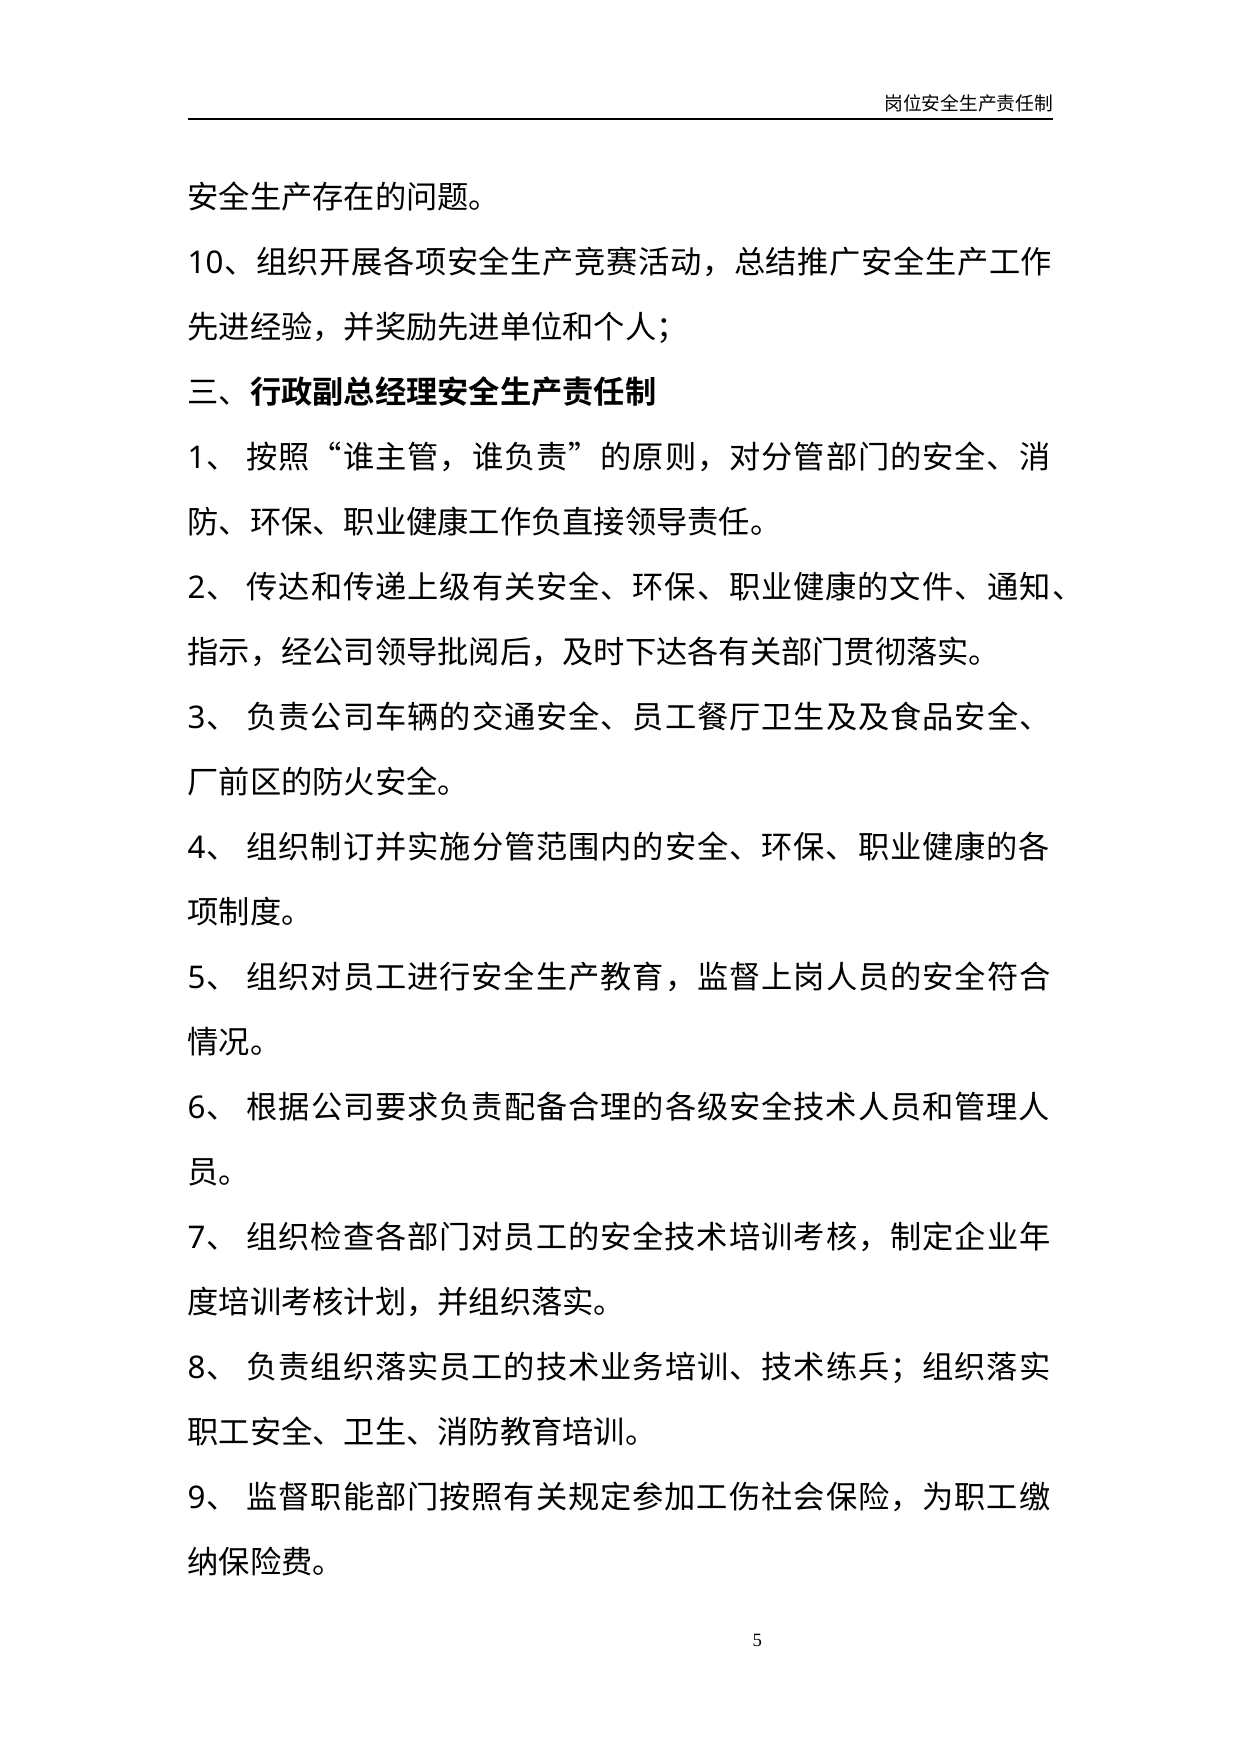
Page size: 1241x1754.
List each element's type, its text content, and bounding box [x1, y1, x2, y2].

text 6、 根据公司要求负责配备合理的各级安全技术人员和管理人员。 [187, 1072, 1053, 1202]
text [187, 162, 1053, 227]
text 8、 负责组织落实员工的技术业务培训、技术练兵；组织落实职工安全、卫生、消防教育培训。 [187, 1332, 1053, 1462]
text 2、 传达和传递上级有关安全、环保、职业健康的文件、通知、指示，经公司领导批阅后，及时下达各有关部门贯彻落实。 [187, 552, 1053, 682]
text 三、行政副总经理安全生产责任制 [187, 357, 1053, 422]
text 4、 组织制订并实施分管范围内的安全、环保、职业健康的各项制度。 [187, 812, 1053, 942]
text 7、 组织检查各部门对员工的安全技术培训考核，制定企业年度培训考核计划，并组织落实。 [187, 1202, 1053, 1332]
text 1、 按照“谁主管，谁负责”的原则，对分管部门的安全、消防、环保、职业健康工作负直接领导责任。 [187, 422, 1053, 552]
text 9、 监督职能部门按照有关规定参加工伤社会保险，为职工缴纳保险费。 [187, 1462, 1053, 1592]
text 5、 组织对员工进行安全生产教育，监督上岗人员的安全符合情况。 [187, 942, 1053, 1072]
text 10、组织开展各项安全生产竞赛活动，总结推广安全生产工作先进经验，并奖励先进单位和个人； [187, 227, 1053, 357]
text 3、 负责公司车辆的交通安全、员工餐厅卫生及及食品安全、厂前区的防火安全。 [187, 682, 1053, 812]
